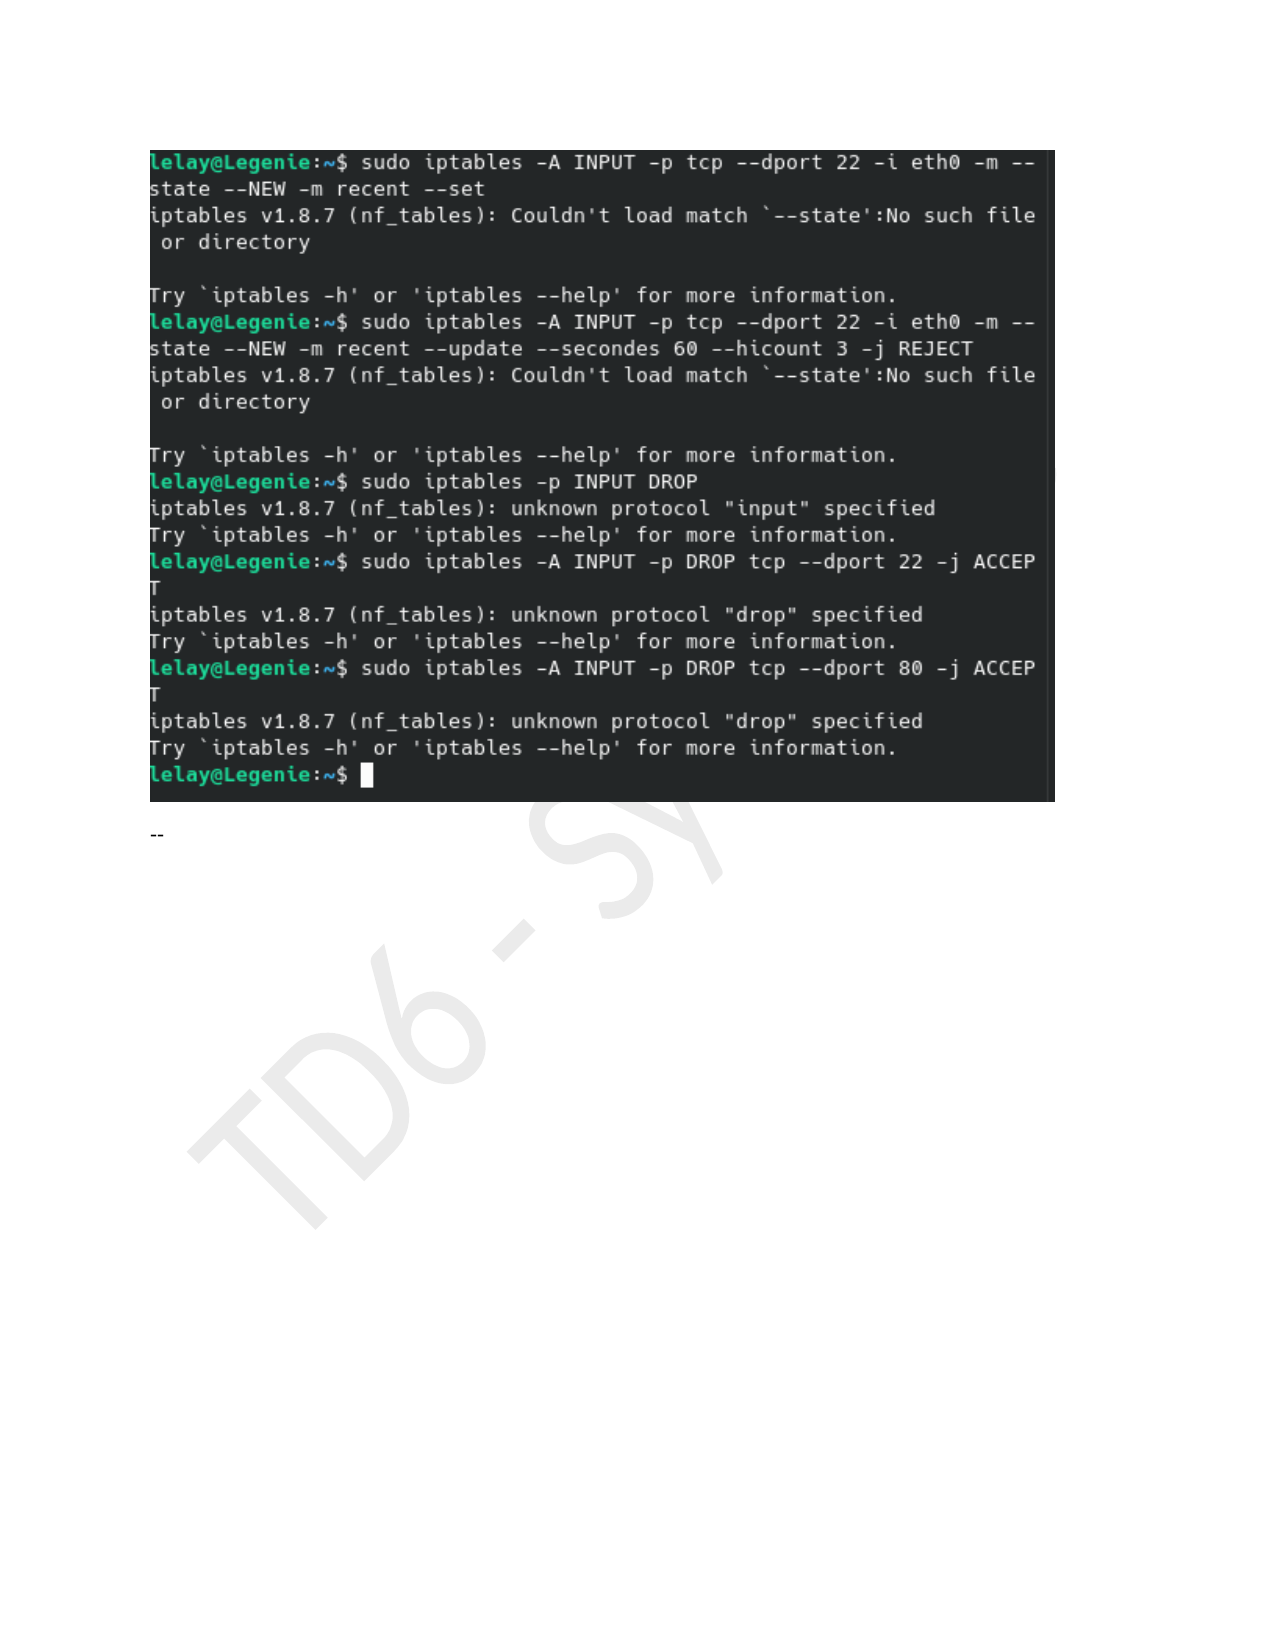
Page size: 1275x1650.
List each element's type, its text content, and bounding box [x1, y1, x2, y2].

picture [150, 150, 1055, 802]
text -- [150, 821, 1125, 848]
